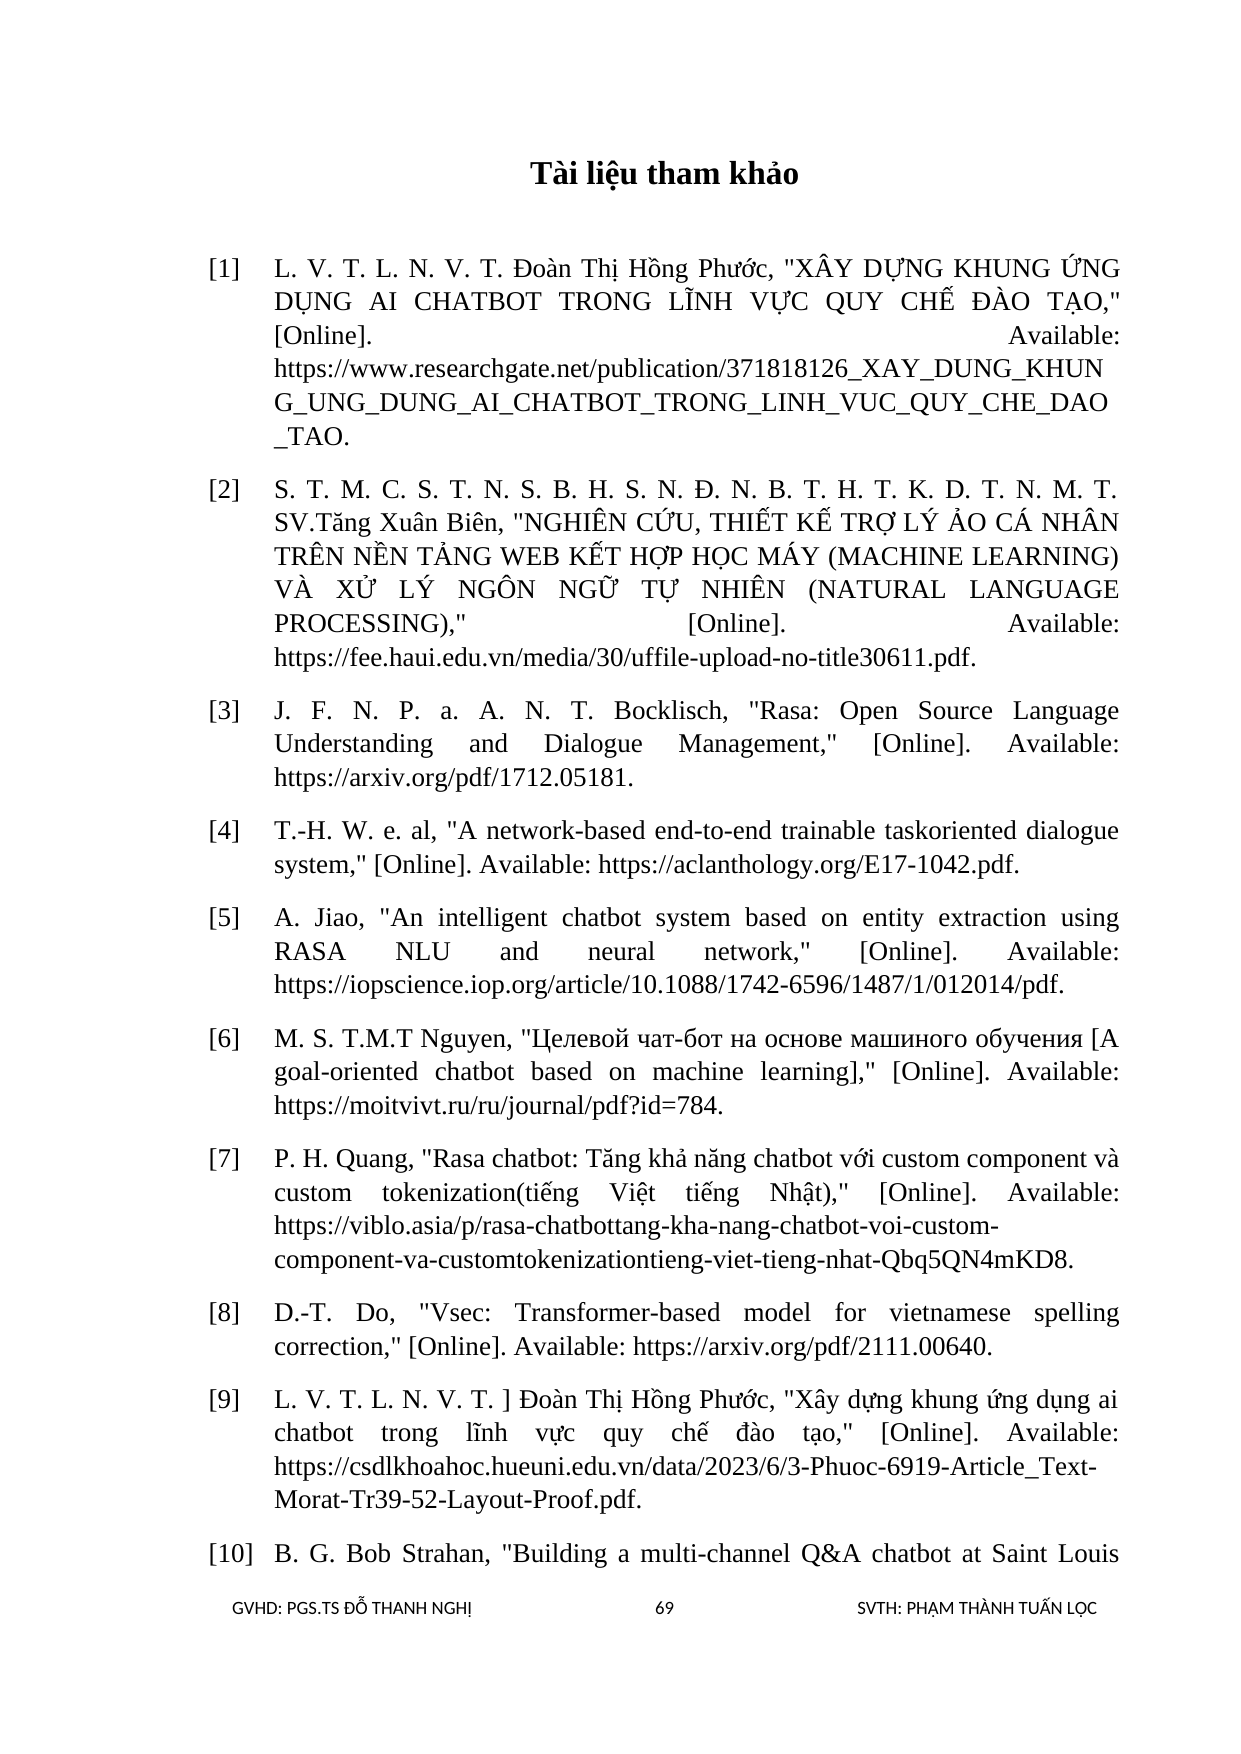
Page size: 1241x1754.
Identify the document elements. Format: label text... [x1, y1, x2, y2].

table_cell M. S. T.M.T Nguyen, "Целевой чат-бот на основе машиного обучения [A goal-oriented chatbot based on machine learning]," [Online]. Available: https://moitvivt.ru/ru/journal/pdf?id=784. [272, 1020, 1122, 1141]
table_cell [4] [207, 813, 272, 900]
table_cell L. V. T. L. N. V. T. ] Đoàn Thị Hồng Phước, "Xây dựng khung ứng dụng ai chatbot trong lĩnh vực quy chế đào tạo," [Online]. Available: https://csdlkhoahoc.hueuni.edu.vn/data/2023/6/3-Phuoc-6919-Article_Text-Morat-Tr39-52-Layout-Proof.pdf. [272, 1381, 1122, 1535]
table_cell [9] [207, 1381, 272, 1535]
subtitle Tài liệu tham khảo [207, 153, 1122, 192]
table_cell [10] [207, 1535, 272, 1589]
table_cell [7] [207, 1141, 272, 1294]
table_cell S. T. M. C. S. T. N. S. B. H. S. N. Đ. N. B. T. H. T. K. D. T. N. M. T. SV.Tăng Xuân Biên, "NGHIÊN CỨU, THIẾT KẾ TRỢ LÝ ẢO CÁ NHÂN TRÊN NỀN TẢNG WEB KẾT HỢP HỌC MÁY (MACHINE LEARNING) VÀ XỬ LÝ NGÔN NGỮ TỰ NHIÊN (NATURAL LANGUAGE PROCESSING)," [Online]. Available: https://fee.haui.edu.vn/media/30/uffile-upload-no-title30611.pdf. [272, 471, 1122, 692]
table_cell A. Jiao, "An intelligent chatbot system based on entity extraction using RASA NLU and neural network," [Online]. Available: https://iopscience.iop.org/article/10.1088/1742-6596/1487/1/012014/pdf. [272, 900, 1122, 1020]
table_header L. V. T. L. N. V. T. Đoàn Thị Hồng Phước, "XÂY DỰNG KHUNG ỨNG DỤNG AI CHATBOT TRONG LĨNH VỰC QUY CHẾ ĐÀO TẠO," [Online]. Available: https://www.researchgate.net/publication/371818126_XAY_DUNG_KHUNG_UNG_DUNG_AI_CHATBOT_TRONG_LINH_VUC_QUY_CHE_DAO_TAO. [272, 250, 1122, 471]
table_cell [5] [207, 900, 272, 1020]
table_cell [3] [207, 693, 272, 813]
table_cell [272, 1535, 1122, 1589]
table_cell P. H. Quang, "Rasa chatbot: Tăng khả năng chatbot với custom component và custom tokenization(tiếng Việt tiếng Nhật)," [Online]. Available: https://viblo.asia/p/rasa-chatbottang-kha-nang-chatbot-voi-custom-component-va-customtokenizationtieng-viet-tieng-nhat-Qbq5QN4mKD8. [272, 1141, 1122, 1294]
table_cell [2] [207, 471, 272, 692]
table_cell J. F. N. P. a. A. N. T. Bocklisch, "Rasa: Open Source Language Understanding and Dialogue Management," [Online]. Available: https://arxiv.org/pdf/1712.05181. [272, 693, 1122, 813]
table_header [1] [207, 250, 272, 471]
table_cell T.-H. W. e. al, "A network-based end-to-end trainable taskoriented dialogue system," [Online]. Available: https://aclanthology.org/E17-1042.pdf. [272, 813, 1122, 900]
table_cell [8] [207, 1295, 272, 1381]
table_cell [6] [207, 1020, 272, 1141]
table_cell D.-T. Do, "Vsec: Transformer-based model for vietnamese spelling correction," [Online]. Available: https://arxiv.org/pdf/2111.00640. [272, 1295, 1122, 1381]
